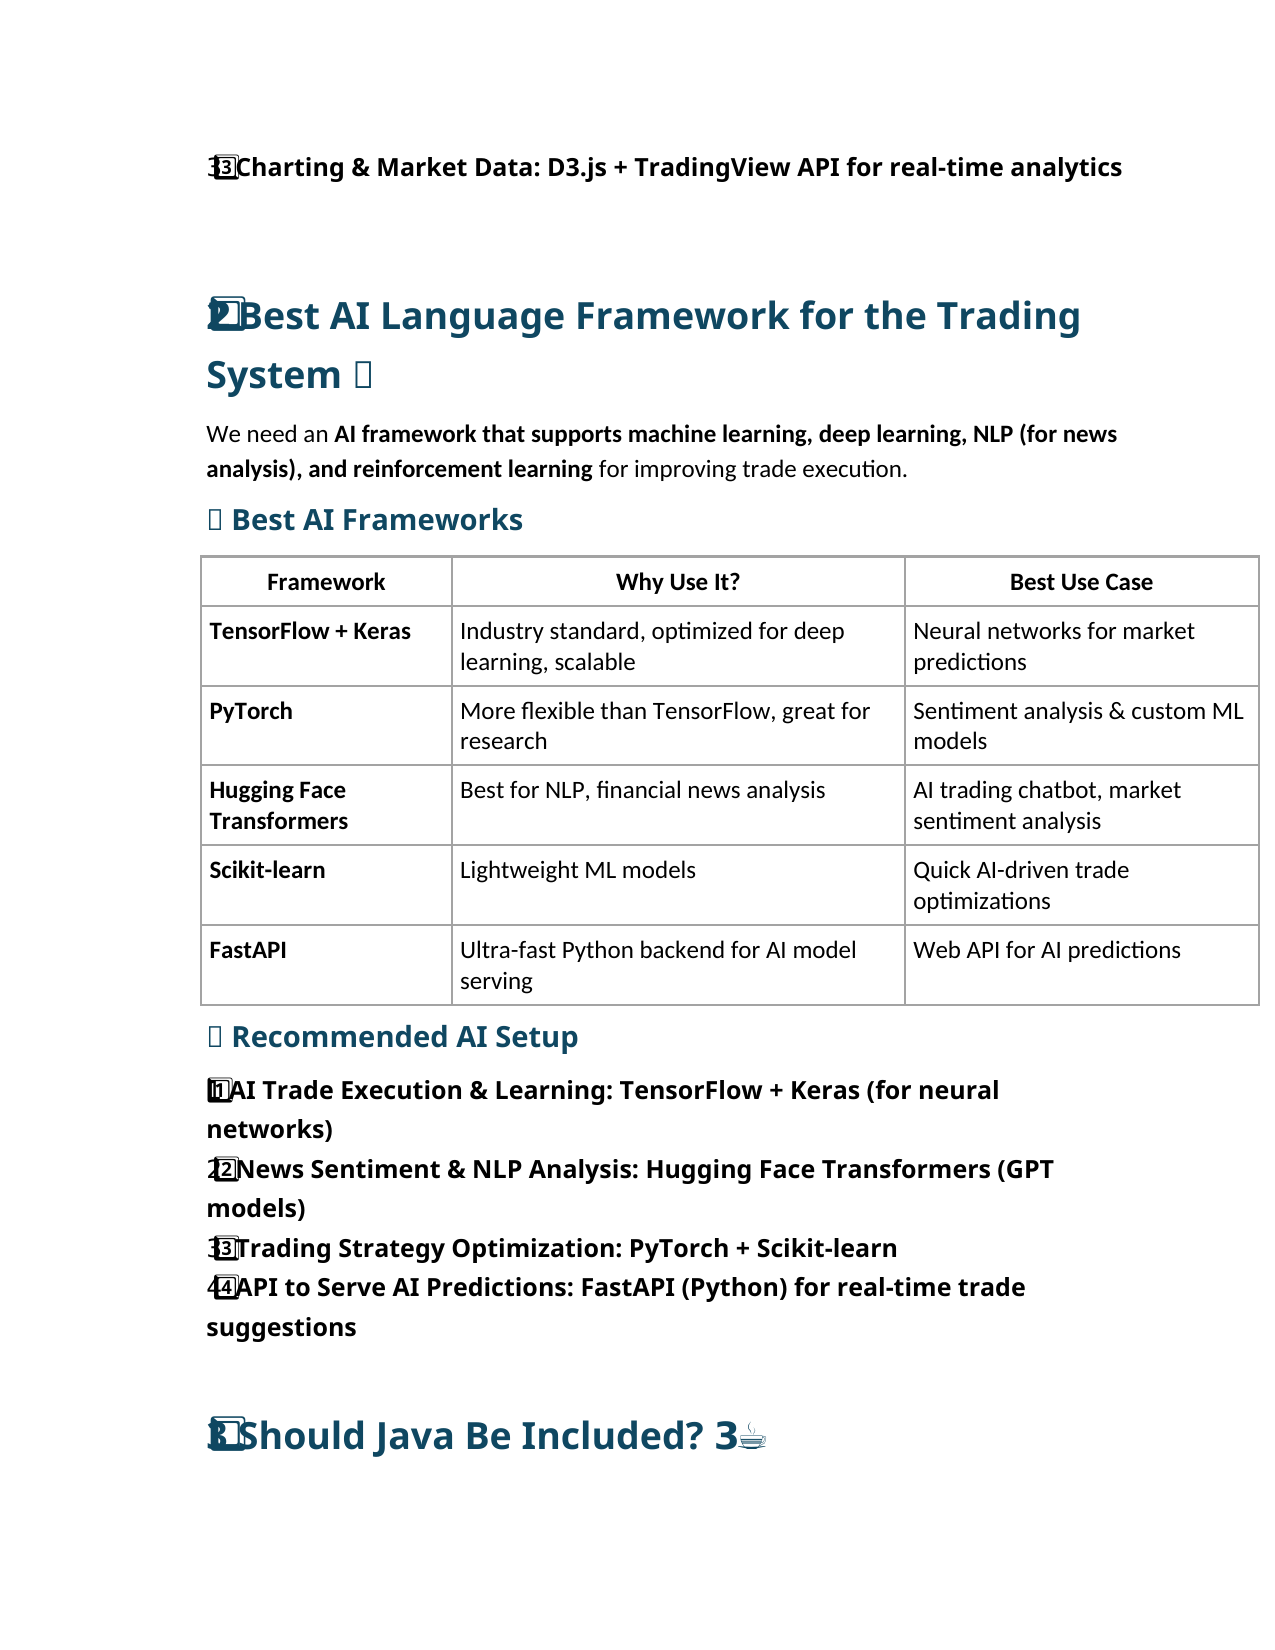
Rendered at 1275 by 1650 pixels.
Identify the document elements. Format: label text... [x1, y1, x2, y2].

table_header Best Use Case [906, 558, 1258, 605]
table_cell Scikit-learn [202, 846, 451, 924]
text ✅ Recommended AI Setup [206, 1016, 1125, 1056]
table_cell AI trading chatbot, market sentiment analysis [906, 766, 1258, 844]
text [206, 150, 1125, 223]
table_header Why Use It? [453, 558, 904, 605]
table_cell Best for NLP, financial news analysis [453, 766, 904, 844]
table_cell PyTorch [202, 687, 451, 764]
text 2️⃣ Best AI Language Framework for the Trading System 🤖 [206, 289, 1125, 399]
table_cell TensorFlow + Keras [202, 607, 451, 684]
text 1️⃣ AI Trade Execution & Learning: TensorFlow + Keras (for neural networks) 2️⃣ News Sentiment & NLP Analysis: Hugging Face Transformers (GPT models) 3️⃣ Trading Strategy Optimization: PyTorch + Scikit-learn 4️⃣ API to Serve AI Predictions: FastAPI (Python) for real-time trade suggestions [206, 1072, 1125, 1343]
table_cell Sentiment analysis & custom ML models [906, 687, 1258, 764]
table_cell Ultra-fast Python backend for AI model serving [453, 926, 904, 1004]
table_cell Quick AI-driven trade optimizations [906, 846, 1258, 924]
table_header Framework [202, 558, 451, 605]
text 🔹 Best AI Frameworks [206, 499, 1125, 539]
text We need an AI framework that supports machine learning, deep learning, NLP (for news analysis), and reinforcement learning for improving trade execution. [206, 418, 1125, 484]
table_cell Neural networks for market predictions [906, 607, 1258, 684]
table_cell More flexible than TensorFlow, great for research [453, 687, 904, 764]
table_cell Industry standard, optimized for deep learning, scalable [453, 607, 904, 684]
table_cell FastAPI [202, 926, 451, 1004]
table_cell Web API for AI predictions [906, 926, 1258, 1004]
table_cell Lightweight ML models [453, 846, 904, 924]
text 3️⃣ Should Java Be Included? ☕ [206, 1409, 1125, 1460]
table_cell Hugging Face Transformers [202, 766, 451, 844]
